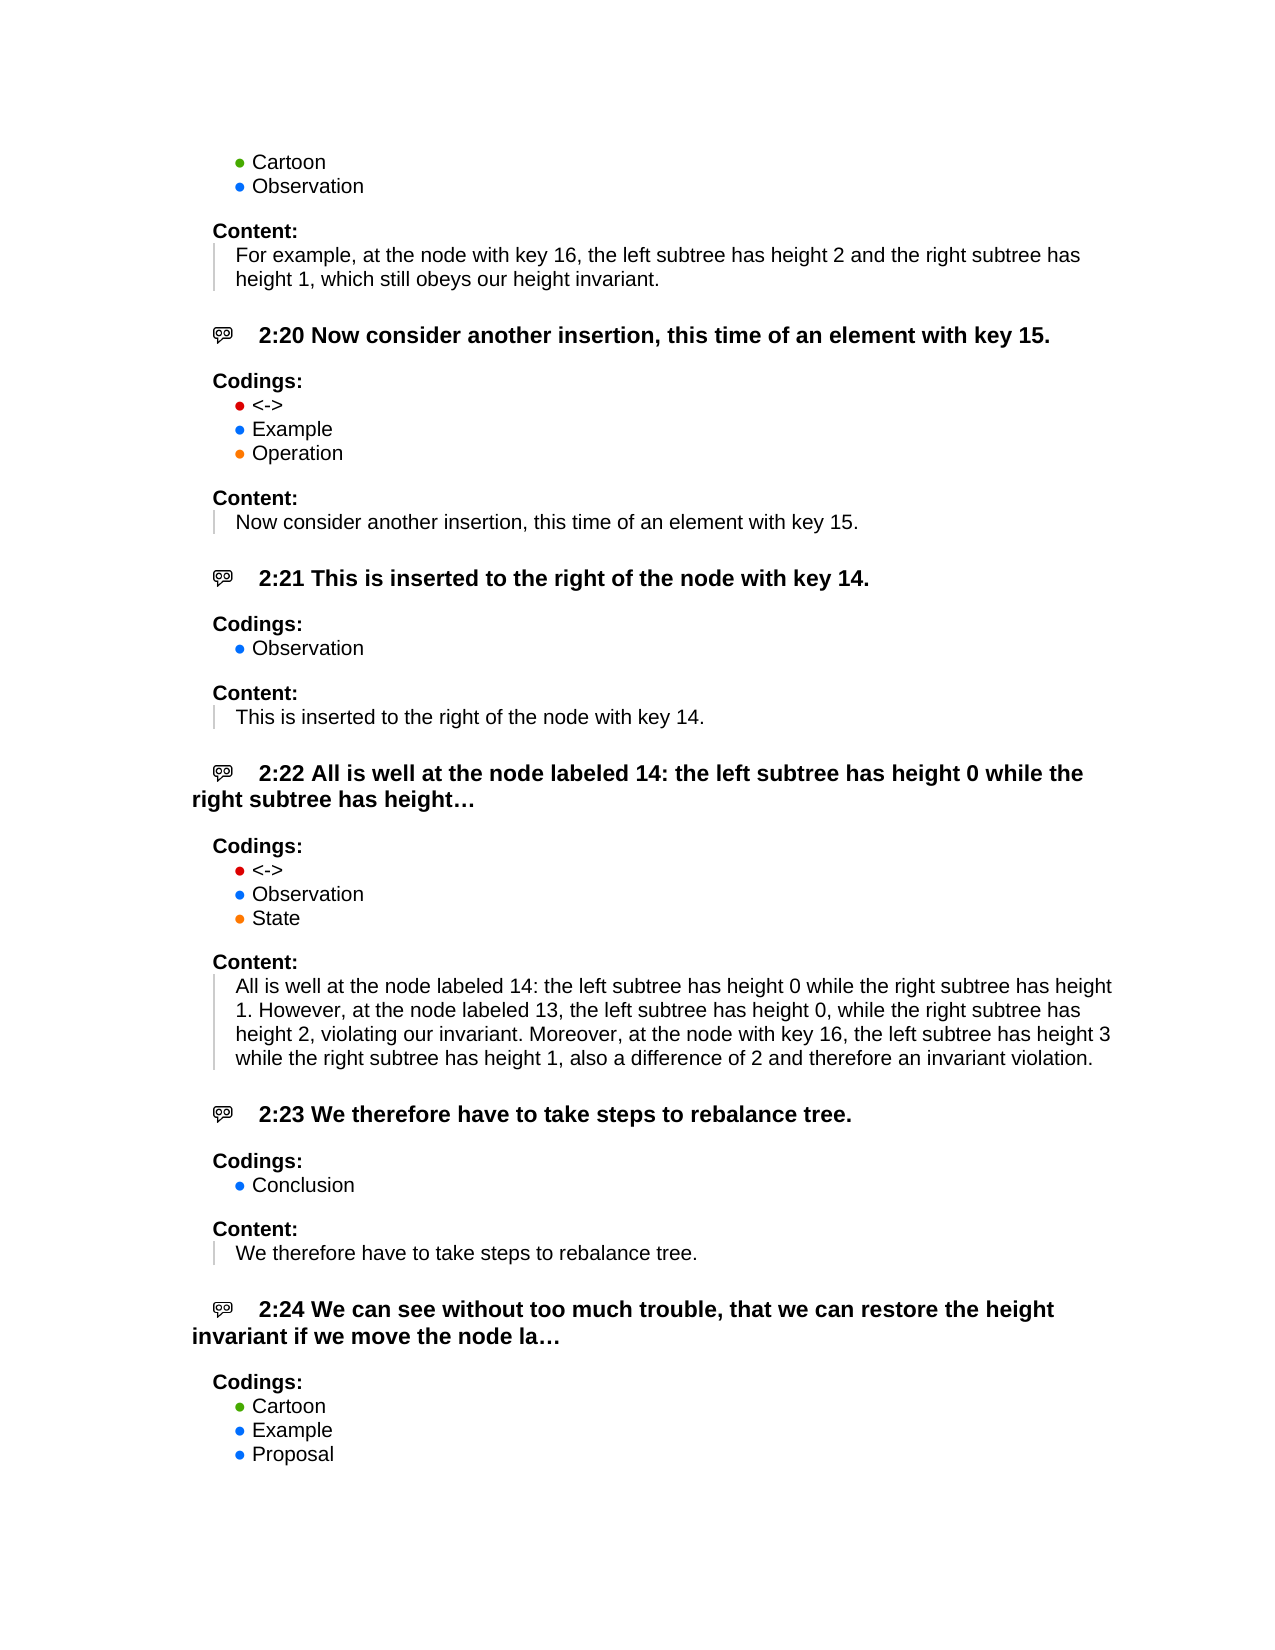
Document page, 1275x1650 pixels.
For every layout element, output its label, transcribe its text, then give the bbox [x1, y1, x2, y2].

picture [210, 1298, 234, 1318]
text This is inserted to the right of the node with key 14. [215, 705, 1125, 729]
text Content: [212, 681, 1125, 705]
subtitle 2:22 All is well at the node labeled 14: the left subtree has height 0 while the right subtree has height… [192, 760, 1125, 813]
text ● Observation [233, 636, 1125, 660]
text ● Cartoon ● Observation [233, 150, 1125, 198]
text For example, at the node with key 16, the left subtree has height 2 and the right subtree has height 1, which still obeys our height invariant. [215, 243, 1125, 291]
text ● <-> ● Example ● Operation [233, 393, 1125, 465]
subtitle 2:23 We therefore have to take steps to rebalance tree. [192, 1101, 1125, 1128]
subtitle 2:24 We can see without too much trouble, that we can restore the height invariant if we move the node la… [192, 1296, 1125, 1349]
text Now consider another insertion, this time of an element with key 15. [215, 510, 1125, 534]
text Content: [212, 486, 1125, 510]
text Content: [212, 219, 1125, 243]
picture [210, 761, 234, 782]
text ● Conclusion [233, 1172, 1125, 1196]
text Codings: [212, 369, 1125, 393]
text Codings: [212, 1370, 1125, 1394]
text Codings: [212, 612, 1125, 636]
text We therefore have to take steps to rebalance tree. [215, 1241, 1125, 1265]
picture [210, 566, 234, 587]
text Codings: [212, 1148, 1125, 1172]
subtitle 2:20 Now consider another insertion, this time of an element with key 15. [192, 322, 1125, 348]
picture [210, 1103, 234, 1123]
subtitle 2:21 This is inserted to the right of the node with key 14. [192, 565, 1125, 591]
text ● Cartoon ● Example ● Proposal [233, 1394, 1125, 1466]
text Content: [212, 1217, 1125, 1241]
text ● <-> ● Observation ● State [233, 857, 1125, 929]
picture [210, 323, 234, 344]
text Content: [212, 950, 1125, 974]
text Codings: [212, 833, 1125, 857]
text All is well at the node labeled 14: the left subtree has height 0 while the right subtree has height 1. However, at the node labeled 13, the left subtree has height 0, while the right subtree has height 2, violating our invariant. Moreover, at the node with key 16, the left subtree has height 3 while the right subtree has height 1, also a difference of 2 and therefore an invariant violation. [215, 974, 1125, 1070]
